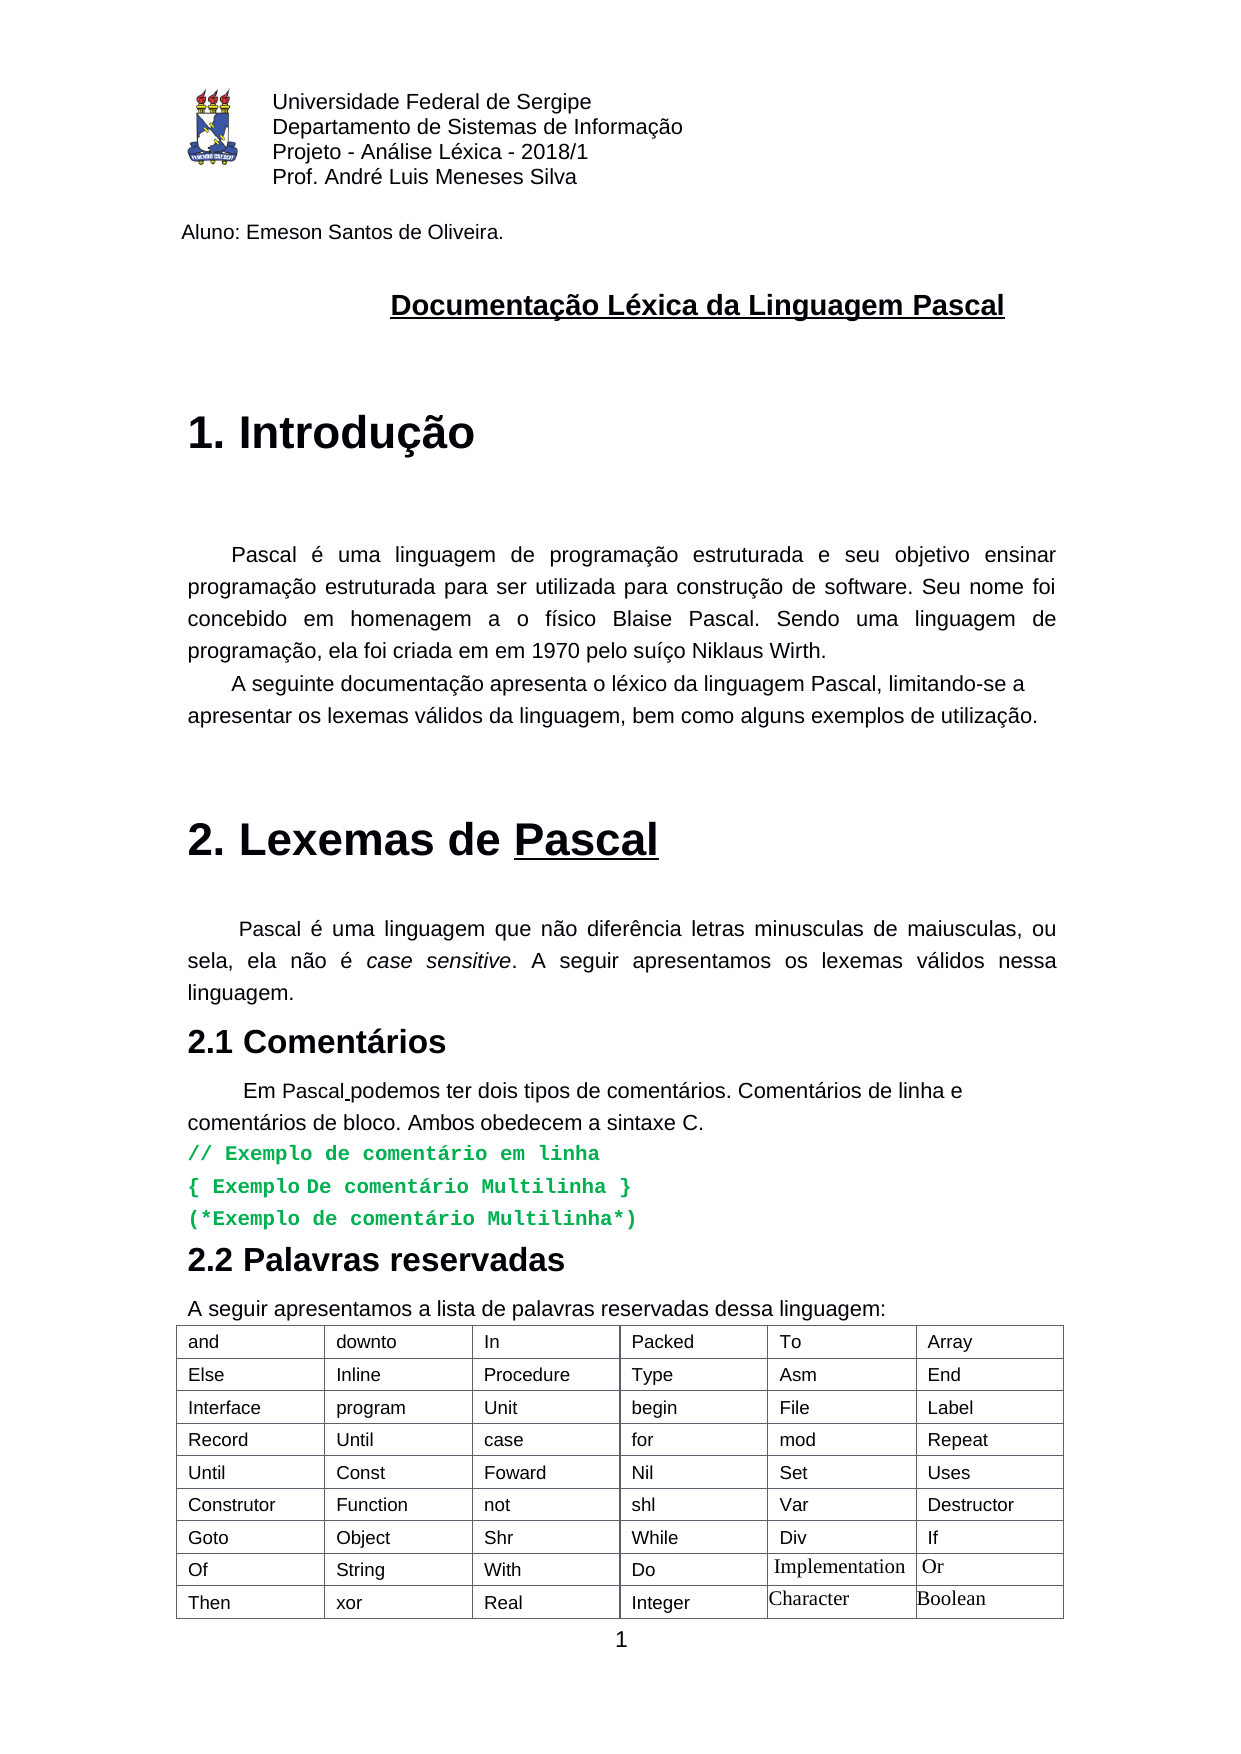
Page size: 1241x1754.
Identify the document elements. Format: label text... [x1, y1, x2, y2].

table_cell Implementation [768, 1554, 916, 1585]
table_cell Goto [177, 1521, 324, 1552]
text Pascal é uma linguagem que não diferência letras minusculas de maiusculas, ou sela, ela não é case sensitive. A seguir apresentamos os lexemas válidos nessa linguagem. [187, 916, 1057, 1005]
table_header In [473, 1326, 619, 1358]
table_cell Const [325, 1456, 472, 1487]
table_header downto [325, 1326, 472, 1358]
picture [187, 88, 238, 165]
table_cell Function [325, 1489, 472, 1520]
table_cell Destructor [917, 1489, 1063, 1520]
table_header Array [917, 1326, 1063, 1358]
table_cell Var [768, 1489, 916, 1520]
table_cell program [325, 1391, 472, 1423]
table_cell Real [473, 1586, 619, 1617]
table_cell Then [177, 1586, 324, 1617]
table_cell End [917, 1359, 1063, 1390]
table_cell Repeat [917, 1424, 1063, 1455]
table_cell shl [621, 1489, 767, 1520]
table_cell Label [917, 1391, 1063, 1423]
table_cell mod [768, 1424, 916, 1455]
table_cell String [325, 1554, 472, 1585]
text Em Pascal podemos ter dois tipos de comentários. Comentários de linha e comentários de bloco. Ambos obedecem a sintaxe C. [187, 1078, 1067, 1135]
table_cell Shr [473, 1521, 619, 1552]
table_cell With [473, 1554, 619, 1585]
table_header To [768, 1326, 916, 1358]
table_cell Procedure [473, 1359, 619, 1390]
table_cell Unit [473, 1391, 619, 1423]
table_cell Type [621, 1359, 767, 1390]
text Aluno: Emeson Santos de Oliveira. [181, 220, 1134, 244]
subtitle Palavras reservadas [187, 1240, 1134, 1279]
table_cell Character [768, 1586, 916, 1617]
subtitle Comentários [187, 1022, 1134, 1061]
table_cell Or [917, 1554, 1063, 1585]
table_header Packed [621, 1326, 767, 1358]
table_cell begin [621, 1391, 767, 1423]
table_cell Set [768, 1456, 916, 1487]
table_cell Construtor [177, 1489, 324, 1520]
table_cell Until [325, 1424, 472, 1455]
text Documentação Léxica da Linguagem Pascal [390, 288, 1134, 321]
table_cell Else [177, 1359, 324, 1390]
text Pascal é uma linguagem de programação estruturada e seu objetivo ensinar programação estruturada para ser utilizada para construção de software. Seu nome foi concebido em homenagem a o físico Blaise Pascal. Sendo uma linguagem de programação, ela foi criada em em 1970 pelo suíço Niklaus Wirth. [187, 542, 1058, 664]
text { Exemplo De comentário Multilinha } [187, 1176, 1134, 1199]
table_cell xor [325, 1586, 472, 1617]
table_cell Asm [768, 1359, 916, 1390]
text // Exemplo de comentário em linha [187, 1143, 1134, 1167]
table_cell case [473, 1424, 619, 1455]
table_cell Foward [473, 1456, 619, 1487]
table_cell Interface [177, 1391, 324, 1423]
table_cell Object [325, 1521, 472, 1552]
text (*Exemplo de comentário Multilinha*) [187, 1208, 1134, 1232]
text A seguinte documentação apresenta o léxico da linguagem Pascal, limitando-se a apresentar os lexemas válidos da linguagem, bem como alguns exemplos de utilização. [187, 671, 1067, 728]
subtitle Introdução [187, 406, 1134, 458]
table_cell If [917, 1521, 1063, 1552]
table_cell While [621, 1521, 767, 1552]
table_cell Inline [325, 1359, 472, 1390]
table_cell Nil [621, 1456, 767, 1487]
table_cell Until [177, 1456, 324, 1487]
table_cell Of [177, 1554, 324, 1585]
table_header and [177, 1326, 324, 1358]
table_cell Record [177, 1424, 324, 1455]
table_cell File [768, 1391, 916, 1423]
table_cell Integer [621, 1586, 767, 1617]
table_cell Do [621, 1554, 767, 1585]
table_cell not [473, 1489, 619, 1520]
table_cell Boolean [917, 1586, 1063, 1617]
table_cell Div [768, 1521, 916, 1552]
table_cell Uses [917, 1456, 1063, 1487]
text A seguir apresentamos a lista de palavras reservadas dessa linguagem: [187, 1296, 1134, 1321]
table_cell for [621, 1424, 767, 1455]
subtitle Lexemas de Pascal [187, 812, 1134, 865]
